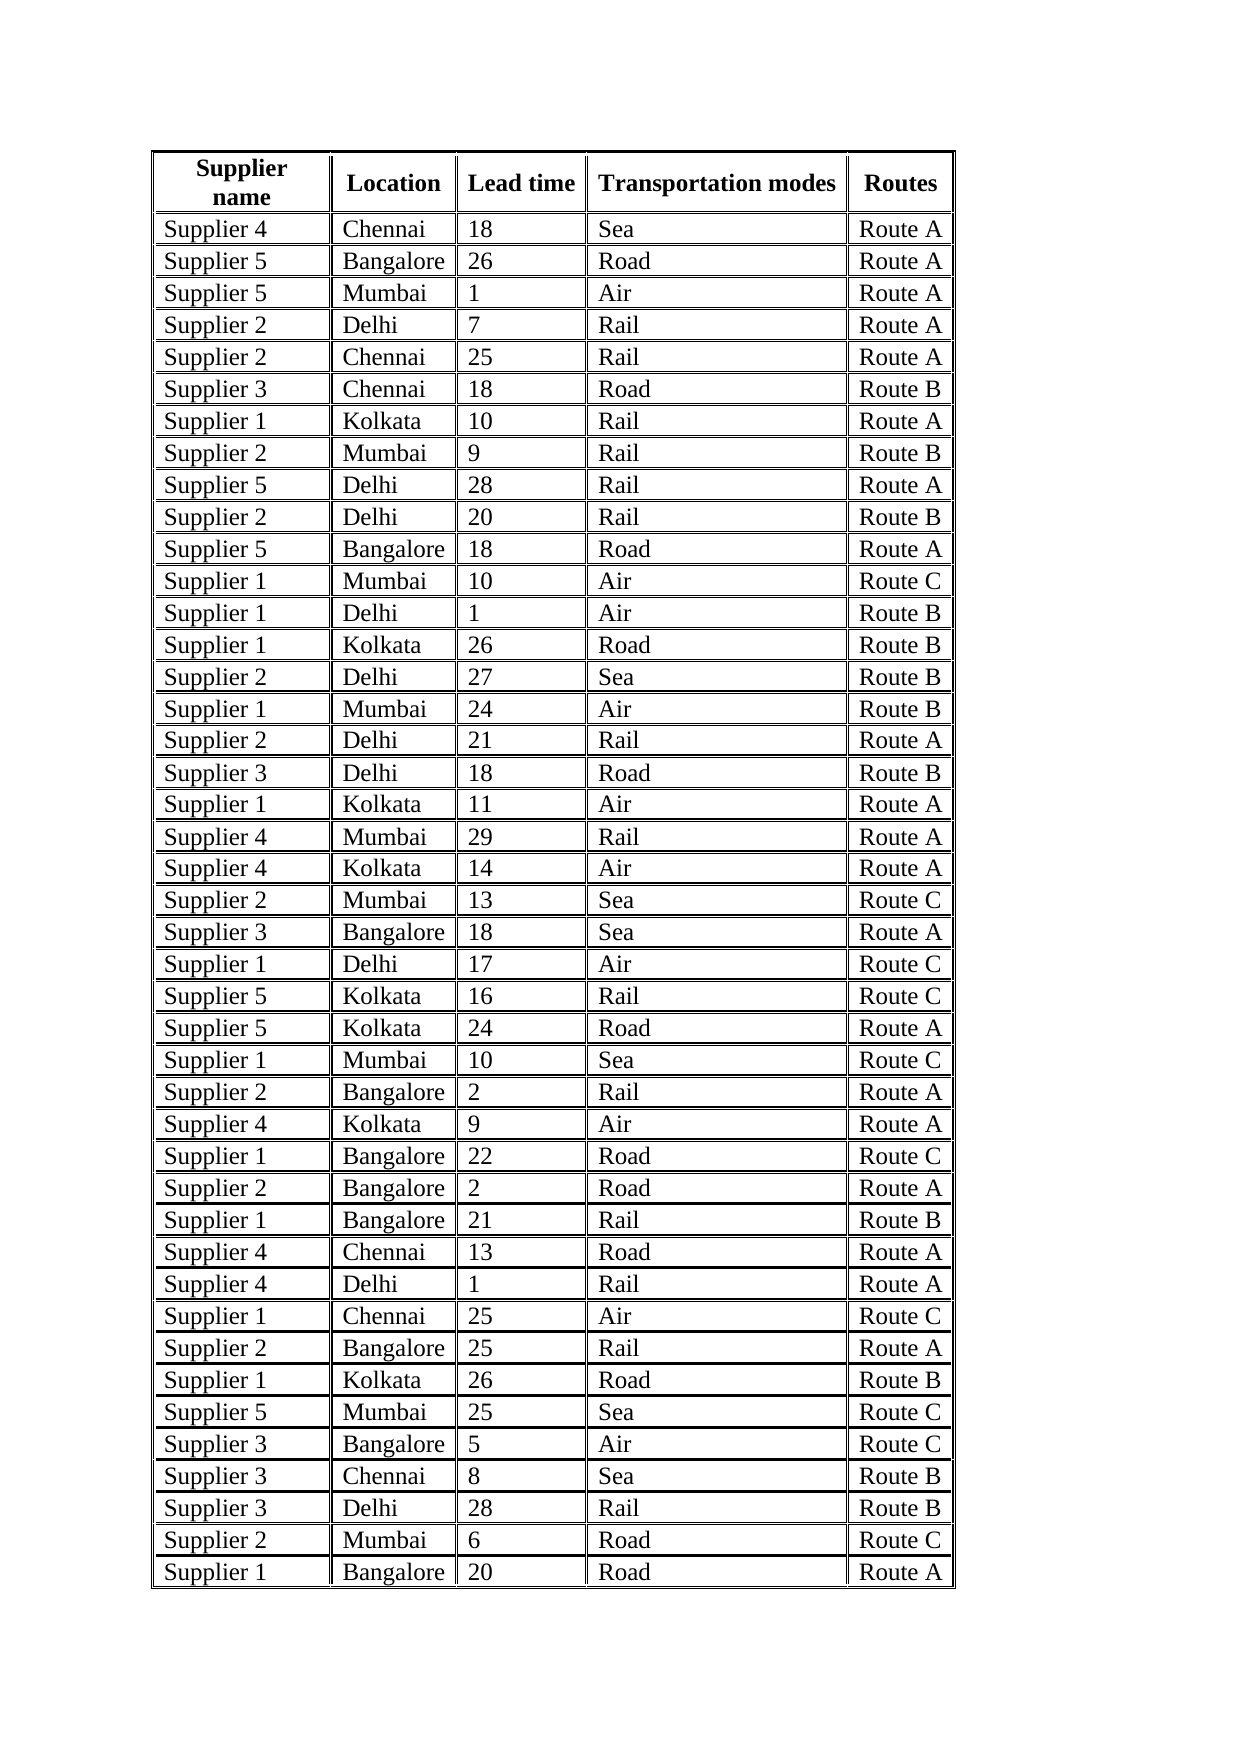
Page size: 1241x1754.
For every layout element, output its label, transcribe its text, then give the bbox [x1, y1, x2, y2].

table_cell Supplier 4 [154, 1234, 329, 1266]
table_cell Supplier 1 [154, 946, 329, 978]
table_cell Road [588, 246, 846, 275]
table_cell Rail [588, 342, 846, 371]
table_cell Supplier 1 [154, 626, 329, 658]
table_cell Route B [849, 1362, 952, 1394]
table_cell Supplier 3 [154, 914, 329, 946]
table_cell 21 [458, 726, 585, 754]
table_cell Route B [849, 754, 953, 786]
table_cell Road [588, 758, 846, 786]
table_cell Route A [849, 914, 953, 946]
table_cell Air [588, 566, 846, 594]
table_cell Bangalore [333, 918, 455, 946]
table_cell Supplier 3 [154, 1490, 329, 1522]
table_cell Chennai [333, 1238, 455, 1266]
table_cell Rail [588, 822, 846, 850]
table_cell Mumbai [333, 1046, 455, 1074]
table_cell 26 [458, 1365, 585, 1394]
table_cell Delhi [333, 1493, 455, 1522]
table_cell Route C [849, 978, 953, 1010]
table_cell Delhi [333, 1269, 455, 1298]
table_cell Route B [849, 1458, 954, 1490]
table_cell Supplier 1 [154, 1298, 329, 1330]
table_cell Route B [849, 595, 953, 626]
table_cell Bangalore [333, 1333, 455, 1362]
table_cell Bangalore [333, 534, 455, 562]
table_cell Rail [588, 470, 846, 498]
table_cell Route A [849, 850, 953, 882]
table_cell Air [588, 1110, 846, 1138]
table_cell Supplier 2 [154, 1170, 329, 1202]
table_cell Supplier 1 [154, 563, 329, 594]
table_cell 22 [458, 1142, 585, 1170]
table_cell 27 [458, 662, 585, 690]
table_cell Rail [588, 1269, 846, 1298]
table_cell Supplier 4 [154, 1266, 329, 1298]
table_cell Supplier 2 [152, 339, 331, 371]
table_cell Route C [849, 1394, 952, 1426]
table_cell 9 [458, 1110, 585, 1138]
table_cell 1 [458, 278, 585, 307]
table_cell Route A [849, 1266, 952, 1298]
table_cell Road [587, 1557, 847, 1586]
table_cell Route C [849, 1042, 953, 1074]
table_cell Supplier 2 [154, 659, 329, 690]
table_cell Supplier 1 [154, 1362, 329, 1394]
table_cell Delhi [333, 310, 455, 339]
table_cell Bangalore [333, 1174, 455, 1202]
table_cell 9 [458, 438, 585, 467]
table_cell Route A [849, 1106, 953, 1138]
table_cell Air [588, 790, 846, 818]
table_cell Rail [588, 1493, 846, 1522]
table_header Lead time [456, 153, 587, 211]
table_cell Kolkata [333, 406, 455, 434]
table_cell Mumbai [333, 438, 455, 467]
table_cell Supplier 5 [154, 1394, 329, 1426]
table_cell 18 [458, 758, 585, 786]
table_cell 25 [458, 342, 585, 371]
table_cell Route B [849, 690, 953, 722]
table_cell 7 [458, 310, 585, 339]
table_cell Route C [849, 1298, 953, 1330]
table_cell Road [588, 1365, 846, 1394]
table_cell 25 [458, 1397, 585, 1426]
table_cell Bangalore [333, 1078, 455, 1106]
table_cell Sea [588, 214, 846, 243]
table_cell 18 [458, 534, 585, 562]
table_cell 21 [458, 1205, 585, 1234]
table_cell Route A [849, 1074, 953, 1106]
table_cell Air [588, 1302, 846, 1330]
table_cell Supplier 2 [152, 307, 331, 339]
table_cell Route A [849, 1010, 953, 1042]
table_cell Air [588, 1429, 846, 1458]
table_cell Supplier 2 [154, 723, 329, 754]
table_cell Supplier 5 [154, 978, 329, 1010]
table_cell Supplier 4 [154, 1106, 329, 1138]
table_cell Supplier 5 [154, 1010, 329, 1042]
table_cell Delhi [333, 470, 455, 498]
table_cell Mumbai [333, 566, 455, 594]
table_cell Route A [849, 723, 953, 754]
table_cell 13 [458, 1238, 585, 1266]
table_cell 10 [458, 566, 585, 594]
table_cell 18 [458, 918, 585, 946]
table_cell 20 [458, 502, 585, 531]
table_cell Supplier 3 [154, 1426, 329, 1458]
table_cell Kolkata [333, 982, 455, 1010]
table_cell Delhi [333, 662, 455, 690]
table_cell Road [588, 1238, 846, 1266]
table_cell Supplier 3 [154, 754, 329, 786]
table_cell Mumbai [333, 822, 455, 850]
table_cell Route A [848, 339, 954, 371]
table_cell 25 [458, 1333, 585, 1362]
table_cell Supplier 1 [154, 1042, 329, 1074]
table_cell Supplier 1 [154, 690, 329, 722]
table_cell Supplier 1 [152, 403, 331, 434]
table_cell Rail [588, 502, 846, 531]
table_cell 10 [458, 406, 585, 434]
table_cell Mumbai [333, 694, 455, 722]
table_cell Supplier 2 [154, 435, 329, 467]
table_cell Supplier 2 [154, 1330, 329, 1362]
table_header Transportation modes [587, 153, 847, 211]
table_cell Kolkata [333, 630, 455, 658]
table_cell Road [588, 1142, 846, 1170]
table_cell Sea [588, 1461, 846, 1490]
table_cell 28 [458, 470, 585, 498]
table_cell 6 [458, 1525, 585, 1554]
table_cell Supplier 5 [152, 467, 331, 498]
table_cell 18 [458, 374, 585, 403]
table_cell Road [588, 630, 846, 658]
table_cell Route B [849, 435, 953, 467]
table_cell Bangalore [331, 1557, 456, 1586]
table_cell Kolkata [333, 854, 455, 882]
table_cell Route A [849, 1234, 953, 1266]
table_cell Route B [849, 1202, 952, 1234]
table_cell Bangalore [333, 1205, 455, 1234]
table_cell 18 [458, 214, 585, 243]
table_cell 24 [458, 694, 585, 722]
table_cell Route A [848, 307, 954, 339]
table_cell Rail [588, 1205, 846, 1234]
table_cell Route A [848, 275, 954, 307]
table_cell Delhi [333, 950, 455, 978]
table_cell 13 [458, 886, 585, 914]
table_cell Rail [588, 406, 846, 434]
table_cell Rail [588, 982, 846, 1010]
table_cell Route C [849, 1426, 952, 1458]
table_cell Air [588, 950, 846, 978]
table_cell 8 [458, 1461, 585, 1490]
table_cell 17 [458, 950, 585, 978]
table_cell Sea [588, 886, 846, 914]
table_cell Sea [588, 1397, 846, 1426]
table_cell Air [588, 278, 846, 307]
table_cell 11 [458, 790, 585, 818]
table_cell Route A [848, 467, 954, 498]
table_cell 26 [458, 630, 585, 658]
table_cell 2 [458, 1174, 585, 1202]
table_cell 1 [458, 598, 585, 626]
table_cell Mumbai [333, 886, 455, 914]
table_cell Rail [588, 726, 846, 754]
table_cell 29 [458, 822, 585, 850]
table_cell Supplier 1 [154, 595, 329, 626]
table_cell Route A [848, 243, 954, 275]
table_cell Air [588, 598, 846, 626]
table_cell Route A [848, 1554, 952, 1586]
table_cell Route C [849, 882, 953, 914]
table_cell Route B [848, 371, 954, 403]
table_cell Rail [588, 438, 846, 467]
table_cell Sea [588, 1046, 846, 1074]
table_cell Delhi [333, 758, 455, 786]
table_cell Road [588, 1174, 846, 1202]
table_cell Air [588, 694, 846, 722]
table_cell 28 [458, 1493, 585, 1522]
table_cell 2 [458, 1078, 585, 1106]
table_cell 10 [458, 1046, 585, 1074]
table_cell 20 [456, 1557, 587, 1586]
table_cell Supplier 2 [154, 499, 329, 531]
table_cell Rail [588, 310, 846, 339]
table_cell Route B [849, 1490, 952, 1522]
table_cell 5 [458, 1429, 585, 1458]
table_cell Supplier 2 [154, 882, 329, 914]
table_cell 24 [458, 1014, 585, 1042]
table_cell Supplier 3 [152, 1458, 329, 1490]
table_cell Chennai [333, 374, 455, 403]
table_cell 25 [458, 1302, 585, 1330]
table_cell Road [588, 534, 846, 562]
table_cell Route C [849, 563, 953, 594]
table_cell Supplier 4 [154, 818, 329, 850]
table_cell Route A [849, 818, 953, 850]
table_cell Supplier 1 [154, 786, 329, 818]
table_cell Route B [849, 499, 953, 531]
table_cell Chennai [333, 214, 455, 243]
table_cell Rail [588, 1333, 846, 1362]
table_cell Supplier 5 [152, 531, 331, 562]
table_cell Supplier 1 [154, 1138, 329, 1170]
table_cell Chennai [333, 1302, 455, 1330]
table_cell Chennai [333, 342, 455, 371]
table_cell Supplier 3 [152, 371, 331, 403]
table_cell Route A [849, 1170, 953, 1202]
table_cell Supplier 2 [154, 1074, 329, 1106]
table_cell Route C [848, 1522, 954, 1554]
table_cell Route A [848, 211, 954, 243]
table_cell Supplier 1 [154, 1202, 329, 1234]
table_cell Air [588, 854, 846, 882]
table_cell Kolkata [333, 1110, 455, 1138]
table_cell Mumbai [333, 1525, 455, 1554]
table_cell Route C [849, 946, 953, 978]
table_cell Route C [849, 1138, 953, 1170]
table_cell Road [588, 374, 846, 403]
table_cell 26 [458, 246, 585, 275]
table_cell Road [588, 1525, 846, 1554]
table_cell Supplier 2 [152, 1522, 331, 1554]
table_cell 14 [458, 854, 585, 882]
table_cell Route A [848, 403, 954, 434]
table_cell Kolkata [333, 790, 455, 818]
table_cell Mumbai [333, 1397, 455, 1426]
table_cell Supplier 1 [154, 1554, 331, 1586]
table_cell Route A [849, 786, 953, 818]
table_cell Route A [848, 531, 954, 562]
table_cell Delhi [333, 502, 455, 531]
table_cell Sea [588, 918, 846, 946]
table_cell Bangalore [333, 246, 455, 275]
table_cell Bangalore [333, 1429, 455, 1458]
table_cell Road [588, 1014, 846, 1042]
table_cell Mumbai [333, 278, 455, 307]
table_cell 16 [458, 982, 585, 1010]
table_cell Sea [588, 662, 846, 690]
table_header Location [331, 153, 456, 211]
table_header Routes [848, 153, 952, 211]
table_cell Kolkata [333, 1365, 455, 1394]
table_cell Delhi [333, 726, 455, 754]
table_cell Chennai [333, 1461, 455, 1490]
table_cell Bangalore [333, 1142, 455, 1170]
table_cell Rail [588, 1078, 846, 1106]
table_cell Supplier 5 [152, 243, 331, 275]
table_cell Route B [849, 659, 953, 690]
table_cell Supplier 4 [152, 211, 331, 243]
table_cell 1 [458, 1269, 585, 1298]
table_header Supplier name [154, 152, 331, 211]
table_cell Delhi [333, 598, 455, 626]
table_cell Route A [849, 1330, 952, 1362]
table_cell Kolkata [333, 1014, 455, 1042]
table_cell Supplier 5 [152, 275, 331, 307]
table_cell Supplier 4 [154, 850, 329, 882]
table_cell Route B [849, 626, 953, 658]
